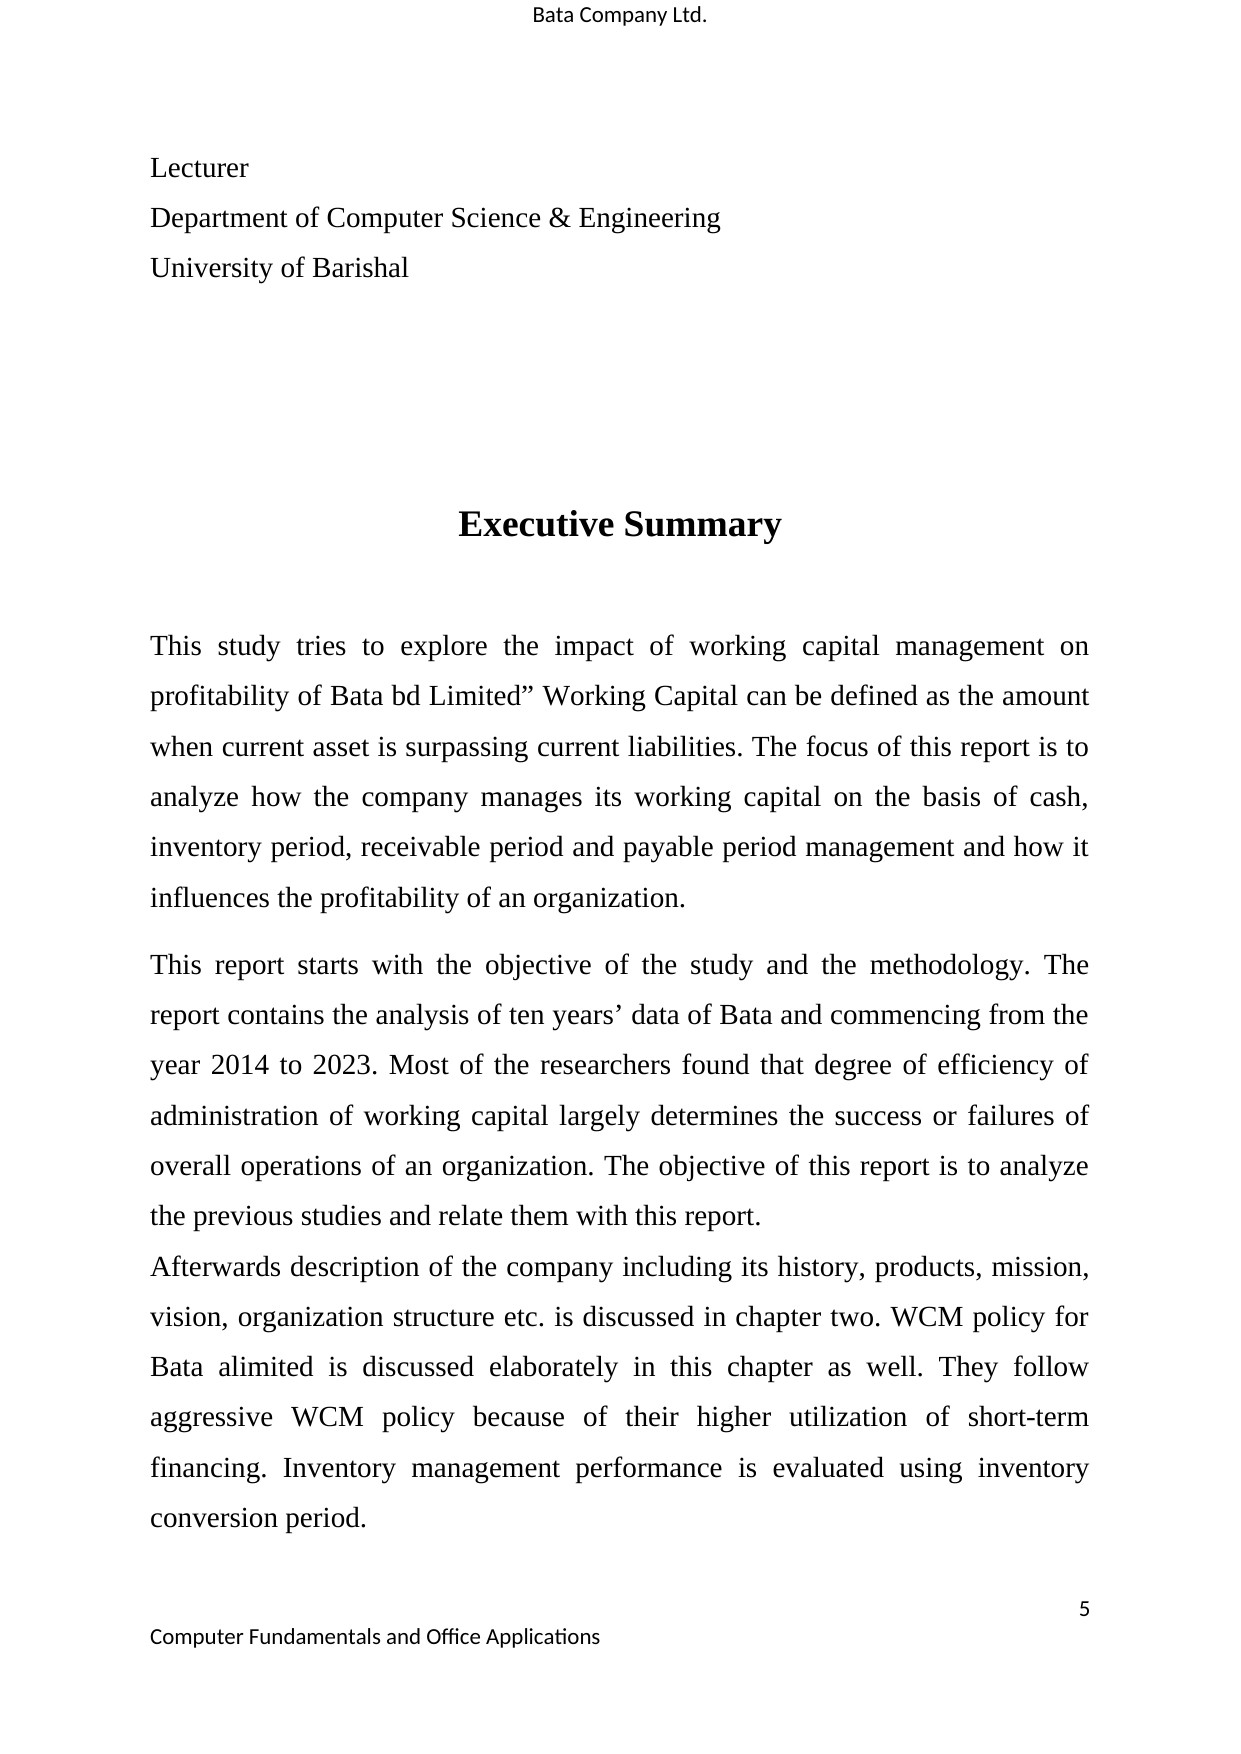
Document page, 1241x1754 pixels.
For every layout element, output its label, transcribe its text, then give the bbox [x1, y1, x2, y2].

text Lecturer [150, 150, 1090, 183]
text University of Barishal [150, 251, 1090, 284]
text Executive Summary [150, 502, 1090, 545]
text Afterwards description of the company including its history, products, mission, vision, organization structure etc. is discussed in chapter two. WCM policy for Bata alimited is discussed elaborately in this chapter as well. They follow aggressive WCM policy because of their higher utilization of short-term financing. Inventory management performance is evaluated using inventory conversion period. [150, 1249, 1090, 1534]
text This study tries to explore the impact of working capital management on profitability of Bata bd Limited” Working Capital can be defined as the amount when current asset is surpassing current liabilities. The focus of this report is to analyze how the company manages its working capital on the basis of cash, inventory period, receivable period and payable period management and how it influences the profitability of an organization. [150, 628, 1090, 913]
text Department of Computer Science & Engineering [150, 200, 1090, 234]
text This report starts with the objective of the study and the methodology. The report contains the analysis of ten years’ data of Bata and commencing from the year 2014 to 2023. Most of the researchers found that degree of efficiency of administration of working capital largely determines the success or failures of overall operations of an organization. The objective of this report is to analyze the previous studies and relate them with this report. [150, 947, 1090, 1232]
